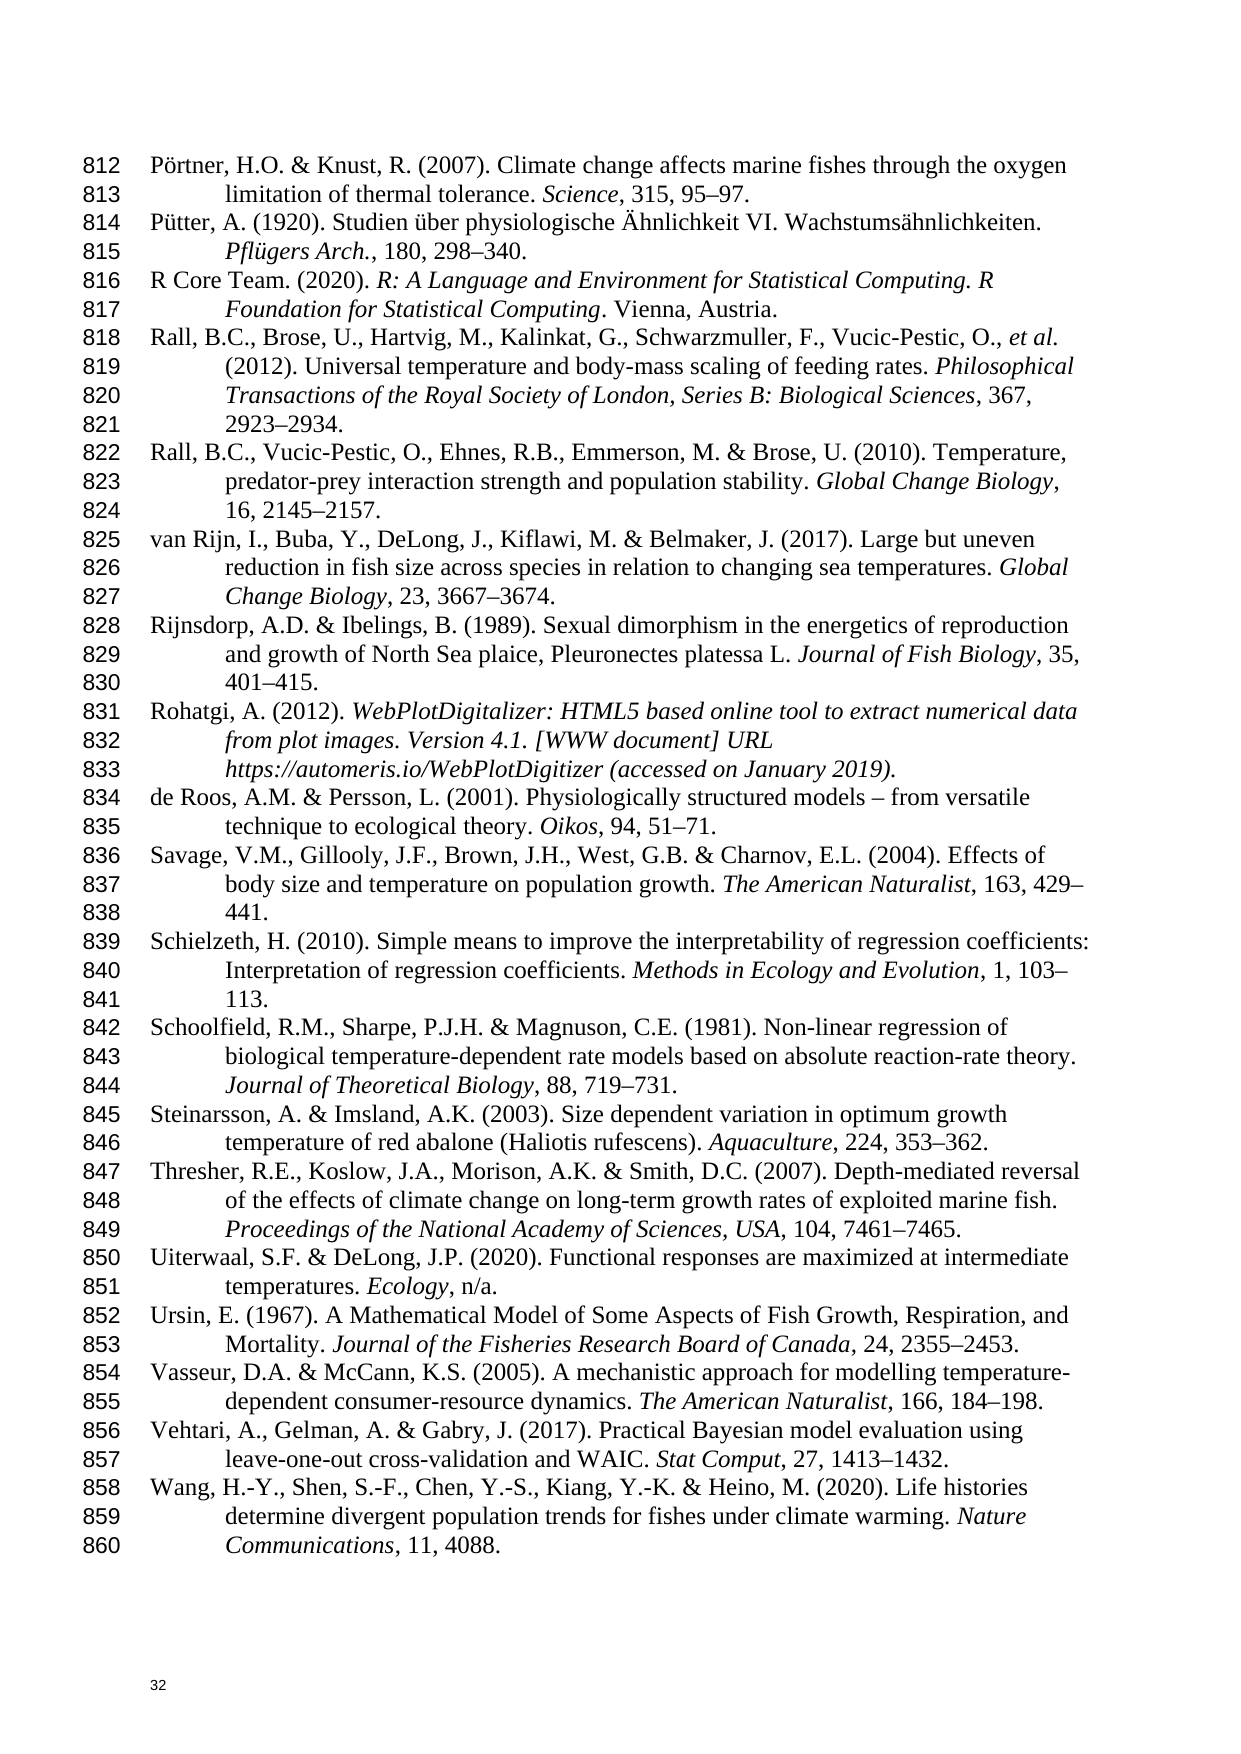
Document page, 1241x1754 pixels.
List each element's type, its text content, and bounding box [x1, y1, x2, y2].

text van Rijn, I., Buba, Y., DeLong, J., Kiflawi, M. & Belmaker, J. (2017). Large but uneven reduction in fish size across species in relation to changing sea temperatures. Global Change Biology, 23, 3667–3674. [150, 524, 1090, 610]
text Rall, B.C., Brose, U., Hartvig, M., Kalinkat, G., Schwarzmuller, F., Vucic-Pestic, O., et al. (2012). Universal temperature and body-mass scaling of feeding rates. Philosophical Transactions of the Royal Society of London, Series B: Biological Sciences, 367, 2923–2934. [150, 322, 1090, 437]
text Rall, B.C., Vucic-Pestic, O., Ehnes, R.B., Emmerson, M. & Brose, U. (2010). Temperature, predator-prey interaction strength and population stability. Global Change Biology, 16, 2145–2157. [150, 437, 1090, 524]
text Pütter, A. (1920). Studien über physiologische Ähnlichkeit VI. Wachstumsähnlichkeiten. Pflügers Arch., 180, 298–340. [150, 207, 1090, 265]
text Uiterwaal, S.F. & DeLong, J.P. (2020). Functional responses are maximized at intermediate temperatures. Ecology, n/a. [150, 1242, 1090, 1300]
text Schielzeth, H. (2010). Simple means to improve the interpretability of regression coefficients: Interpretation of regression coefficients. Methods in Ecology and Evolution, 1, 103–113. [150, 926, 1090, 1012]
text R Core Team. (2020). R: A Language and Environment for Statistical Computing. R Foundation for Statistical Computing. Vienna, Austria. [150, 265, 1090, 322]
text Steinarsson, A. & Imsland, A.K. (2003). Size dependent variation in optimum growth temperature of red abalone (Haliotis rufescens). Aquaculture, 224, 353–362. [150, 1099, 1090, 1156]
text Schoolfield, R.M., Sharpe, P.J.H. & Magnuson, C.E. (1981). Non-linear regression of biological temperature-dependent rate models based on absolute reaction-rate theory. Journal of Theoretical Biology, 88, 719–731. [150, 1012, 1090, 1099]
text de Roos, A.M. & Persson, L. (2001). Physiologically structured models – from versatile technique to ecological theory. Oikos, 94, 51–71. [150, 782, 1090, 840]
text Wang, H.-Y., Shen, S.-F., Chen, Y.-S., Kiang, Y.-K. & Heino, M. (2020). Life histories determine divergent population trends for fishes under climate warming. Nature Communications, 11, 4088. [150, 1472, 1090, 1559]
text Savage, V.M., Gillooly, J.F., Brown, J.H., West, G.B. & Charnov, E.L. (2004). Effects of body size and temperature on population growth. The American Naturalist, 163, 429–441. [150, 840, 1090, 926]
text Rijnsdorp, A.D. & Ibelings, B. (1989). Sexual dimorphism in the energetics of reproduction and growth of North Sea plaice, Pleuronectes platessa L. Journal of Fish Biology, 35, 401–415. [150, 610, 1090, 696]
text Pörtner, H.O. & Knust, R. (2007). Climate change affects marine fishes through the oxygen limitation of thermal tolerance. Science, 315, 95–97. [150, 150, 1090, 207]
text Ursin, E. (1967). A Mathematical Model of Some Aspects of Fish Growth, Respiration, and Mortality. Journal of the Fisheries Research Board of Canada, 24, 2355–2453. [150, 1300, 1090, 1357]
text Vehtari, A., Gelman, A. & Gabry, J. (2017). Practical Bayesian model evaluation using leave-one-out cross-validation and WAIC. Stat Comput, 27, 1413–1432. [150, 1415, 1090, 1472]
text Thresher, R.E., Koslow, J.A., Morison, A.K. & Smith, D.C. (2007). Depth-mediated reversal of the effects of climate change on long-term growth rates of exploited marine fish. Proceedings of the National Academy of Sciences, USA, 104, 7461–7465. [150, 1156, 1090, 1242]
text Vasseur, D.A. & McCann, K.S. (2005). A mechanistic approach for modelling temperature-dependent consumer-resource dynamics. The American Naturalist, 166, 184–198. [150, 1357, 1090, 1415]
text Rohatgi, A. (2012). WebPlotDigitalizer: HTML5 based online tool to extract numerical data from plot images. Version 4.1. [WWW document] URL https://automeris.io/WebPlotDigitizer (accessed on January 2019). [150, 696, 1090, 782]
